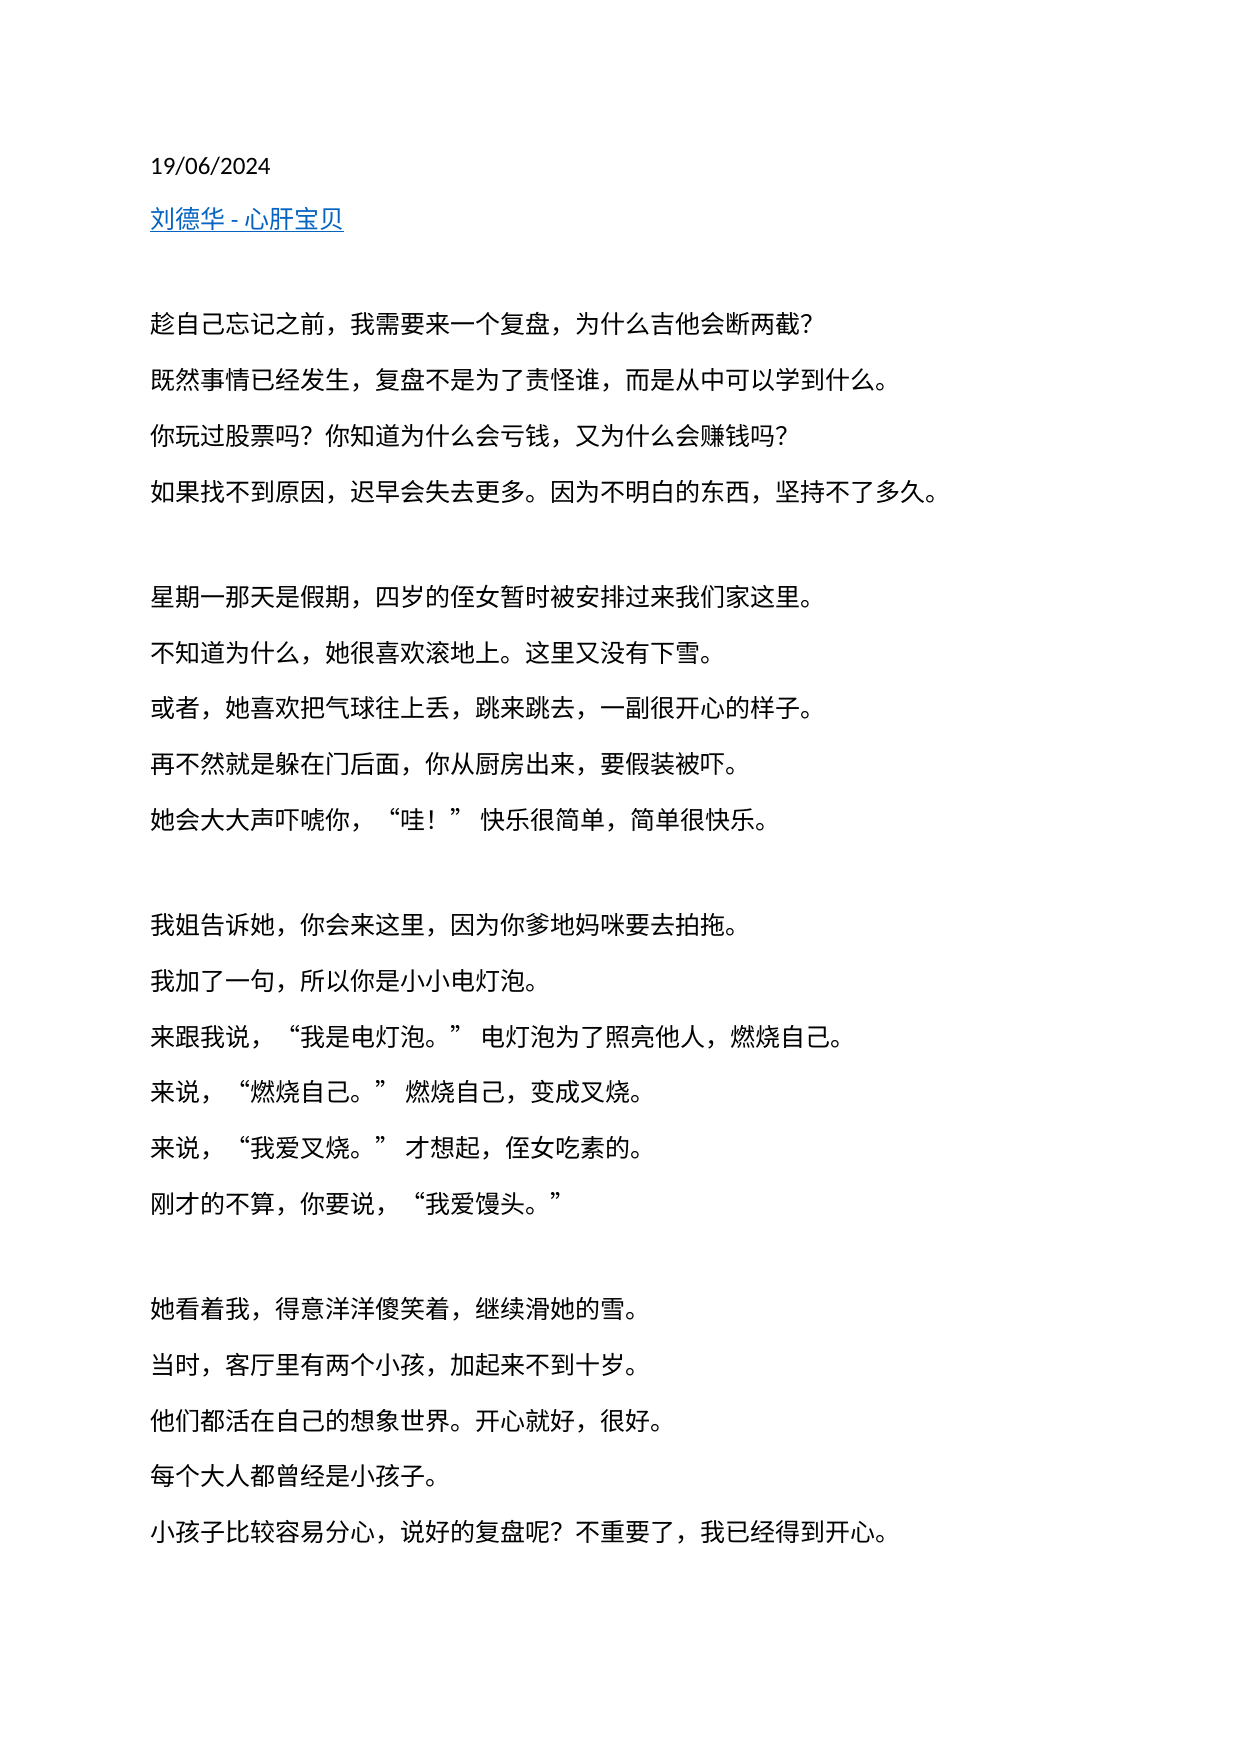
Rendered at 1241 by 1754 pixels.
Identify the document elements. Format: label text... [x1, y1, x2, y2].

text 来说，“我爱叉烧。” 才想起，侄女吃素的。 [150, 1128, 1090, 1165]
text 刘德华 - 心肝宝贝 [150, 199, 1090, 236]
text 既然事情已经发生，复盘不是为了责怪谁，而是从中可以学到什么。 [150, 361, 1090, 397]
text 刚才的不算，你要说，“我爱馒头。” [150, 1184, 1090, 1221]
text 来跟我说，“我是电灯泡。” 电灯泡为了照亮他人，燃烧自己。 [150, 1017, 1090, 1053]
text 小孩子比较容易分心，说好的复盘呢？不重要了，我已经得到开心。 [150, 1512, 1090, 1549]
text 她看着我，得意洋洋傻笑着，继续滑她的雪。 [150, 1289, 1090, 1326]
text 她会大大声吓唬你，“哇！” 快乐很简单，简单很快乐。 [150, 800, 1090, 837]
text 如果找不到原因，迟早会失去更多。因为不明白的东西，坚持不了多久。 [150, 472, 1090, 508]
text 再不然就是躲在门后面，你从厨房出来，要假装被吓。 [150, 744, 1090, 781]
text 当时，客厅里有两个小孩，加起来不到十岁。 [150, 1345, 1090, 1382]
text 趁自己忘记之前，我需要来一个复盘，为什么吉他会断两截？ [150, 305, 1090, 341]
text 星期一那天是假期，四岁的侄女暂时被安排过来我们家这里。 [150, 577, 1090, 614]
text 我姐告诉她，你会来这里，因为你爹地妈咪要去拍拖。 [150, 906, 1090, 942]
text 19/06/2024 [150, 150, 1090, 181]
text 他们都活在自己的想象世界。开心就好，很好。 [150, 1401, 1090, 1437]
text 不知道为什么，她很喜欢滚地上。这里又没有下雪。 [150, 633, 1090, 669]
text 每个大人都曾经是小孩子。 [150, 1457, 1090, 1493]
text 你玩过股票吗？你知道为什么会亏钱，又为什么会赚钱吗？ [150, 416, 1090, 453]
text 我加了一句，所以你是小小电灯泡。 [150, 961, 1090, 998]
text 来说，“燃烧自己。” 燃烧自己，变成叉烧。 [150, 1073, 1090, 1109]
text 或者，她喜欢把气球往上丢，跳来跳去，一副很开心的样子。 [150, 689, 1090, 725]
